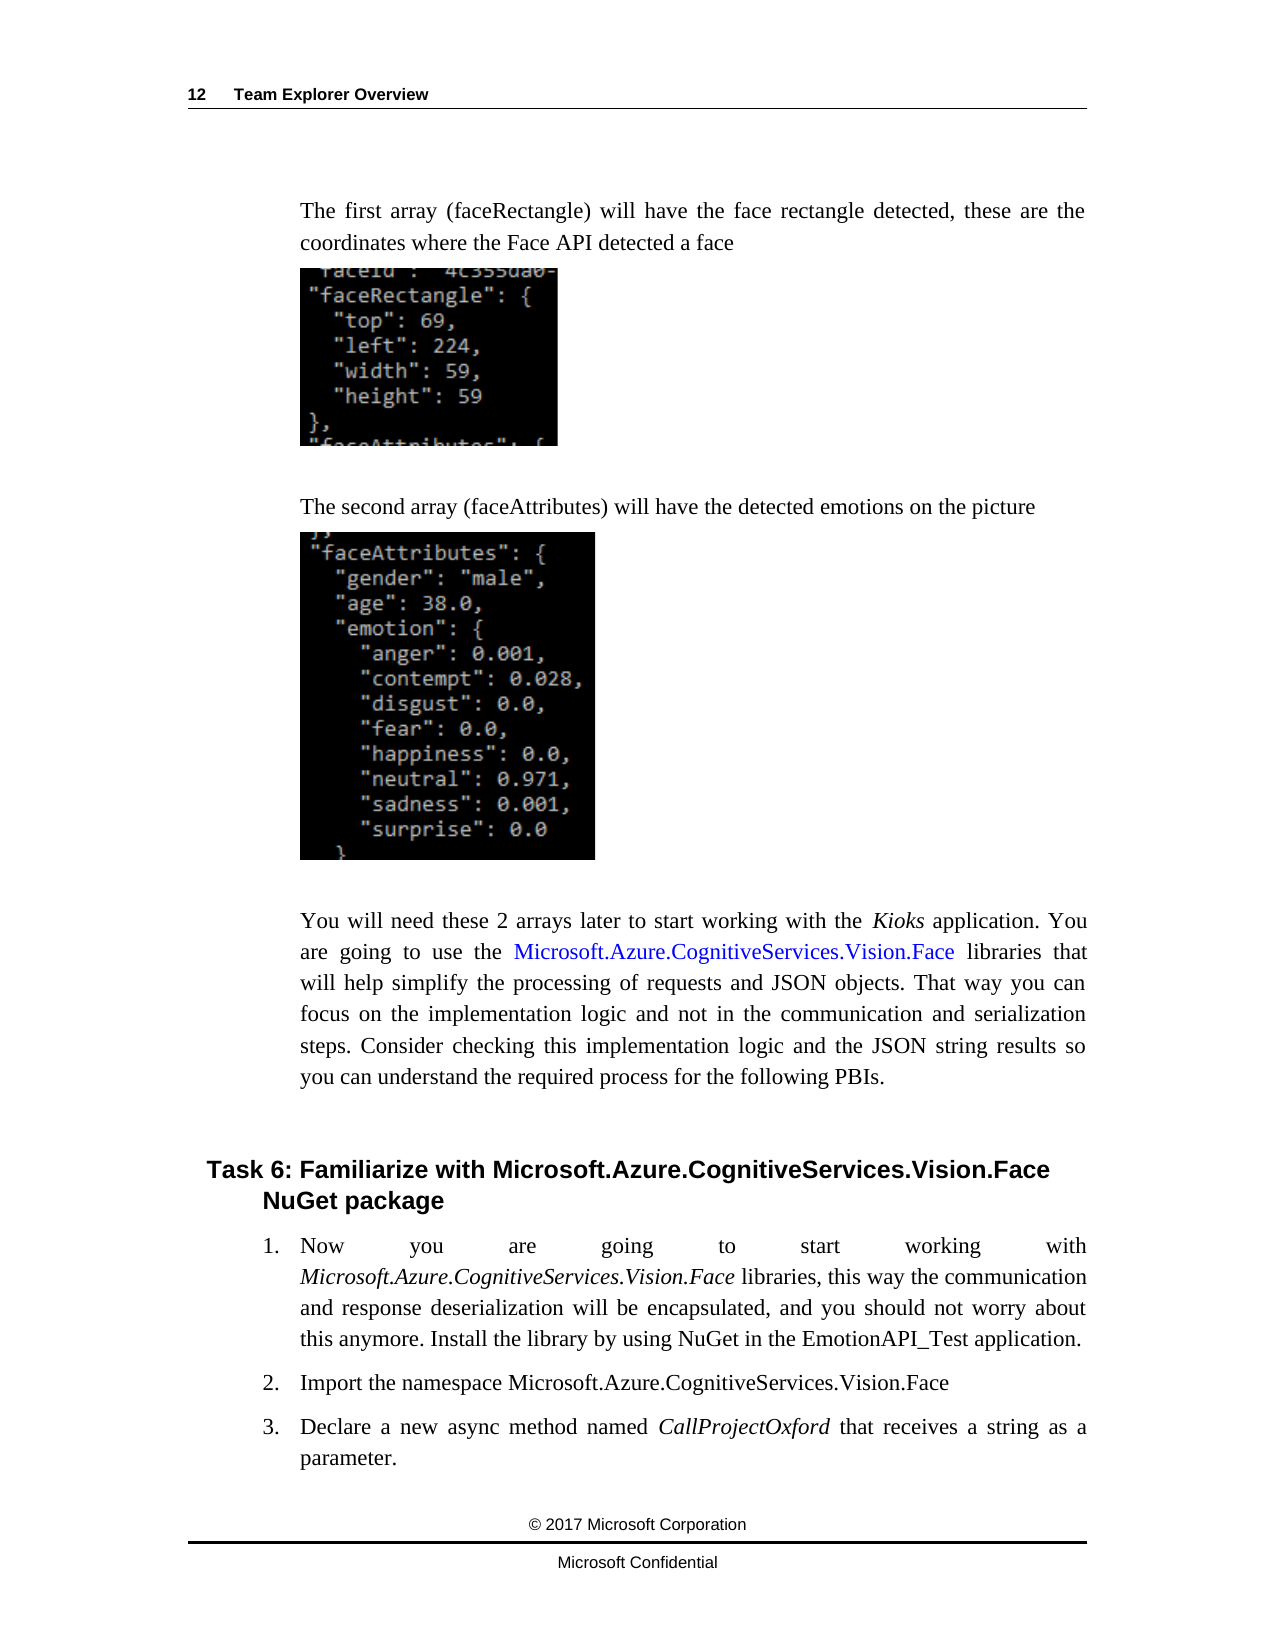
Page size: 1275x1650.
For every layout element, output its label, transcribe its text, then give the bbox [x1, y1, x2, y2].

picture [300, 532, 596, 860]
text You will need these 2 arrays later to start working with the Kioks application. You are going to use the Microsoft.Azure.CognitiveServices.Vision.Face libraries that will help simplify the processing of requests and JSON objects. That way you can focus on the implementation logic and not in the communication and serialization steps. Consider checking this implementation logic and the JSON string results so you can understand the required process for the following PBIs. [300, 903, 1087, 1091]
list Import the namespace Microsoft.Azure.CognitiveServices.Vision.Face [262, 1366, 1087, 1397]
text The first array (faceRectangle) will have the face rectangle detected, these are the coordinates where the Face API detected a face [300, 194, 1087, 256]
list Declare a new async method named CallProjectOxford that receives a string as a parameter. [262, 1409, 1087, 1472]
subtitle Task 6: Familiarize with Microsoft.Azure.CognitiveServices.Vision.Face NuGet package [206, 1153, 1087, 1216]
picture [300, 268, 558, 446]
text The second array (faceAttributes) will have the detected emotions on the picture [300, 489, 1087, 520]
